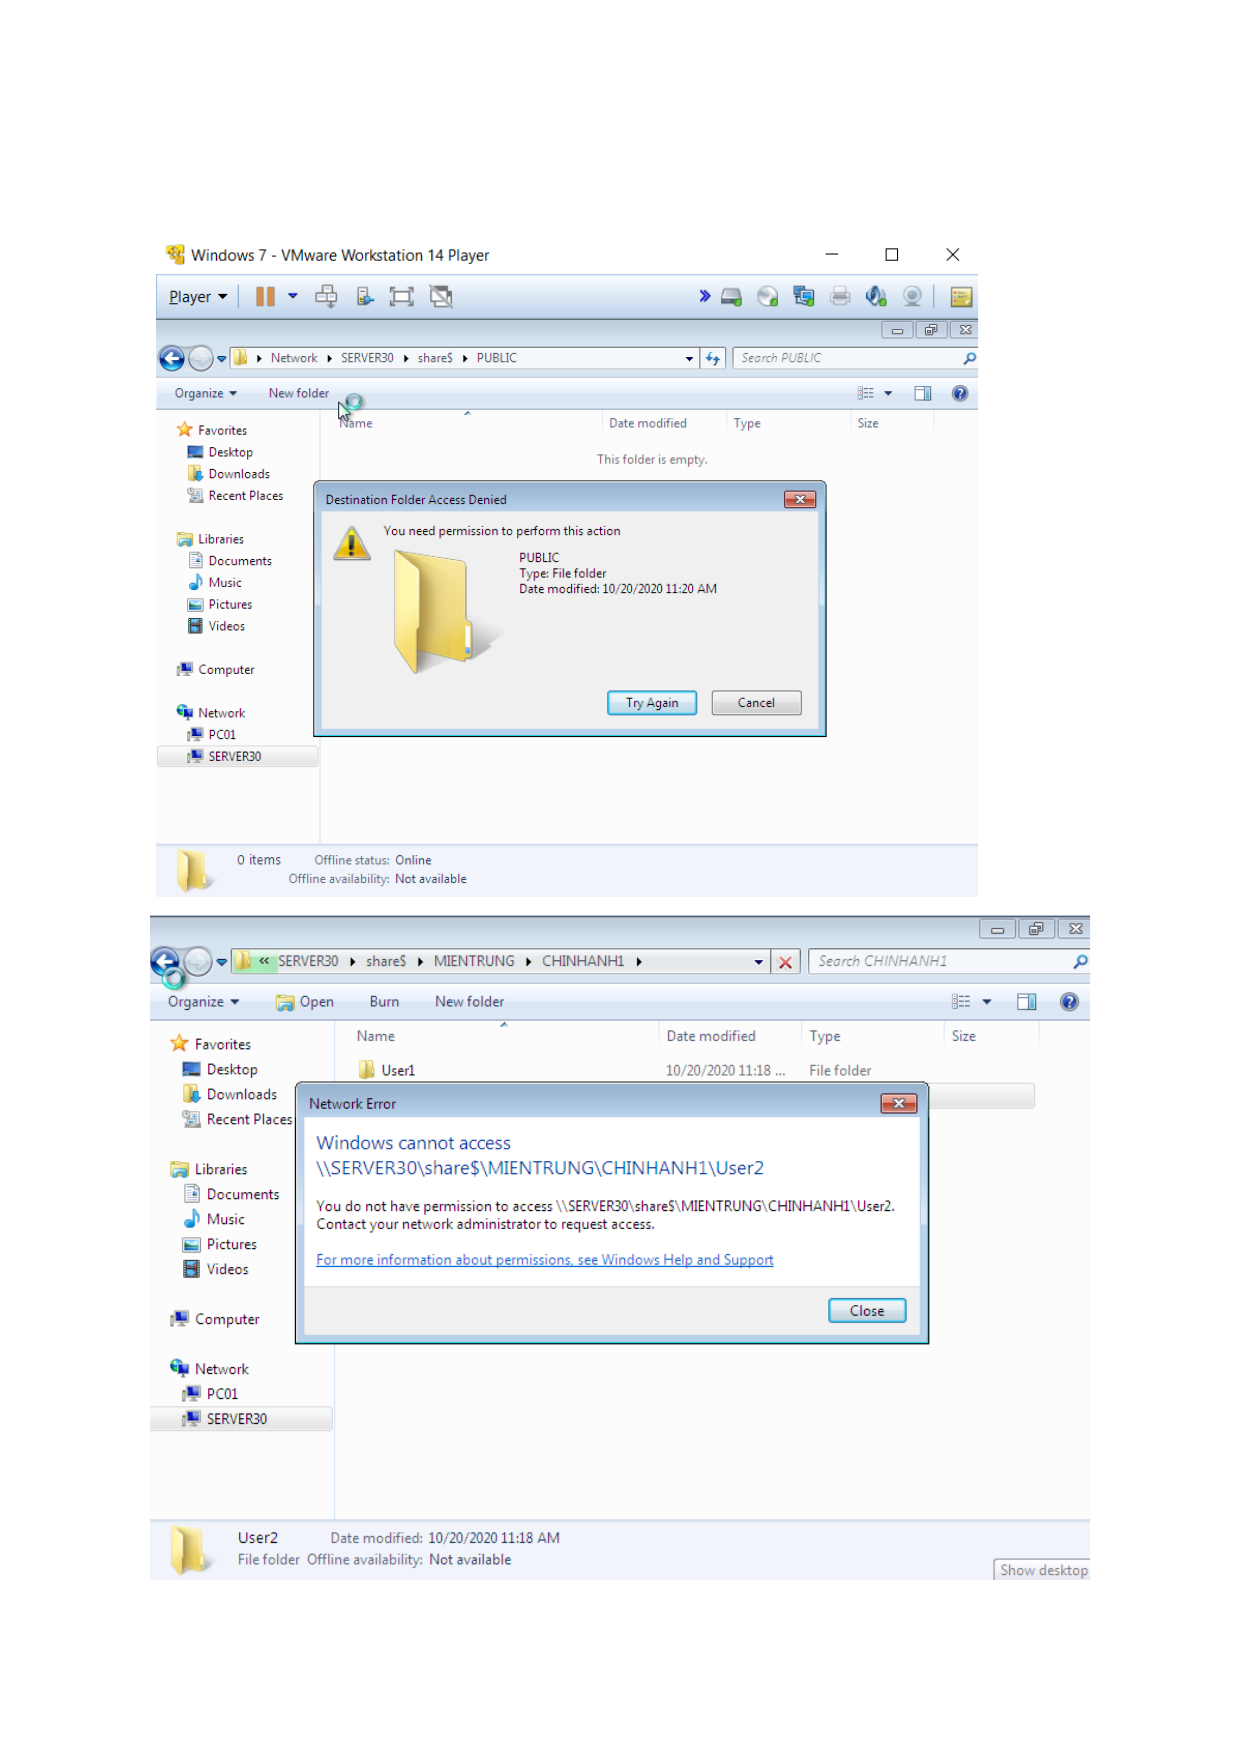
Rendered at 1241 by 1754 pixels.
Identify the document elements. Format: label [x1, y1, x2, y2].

picture [156, 237, 979, 897]
picture [150, 915, 1091, 1580]
